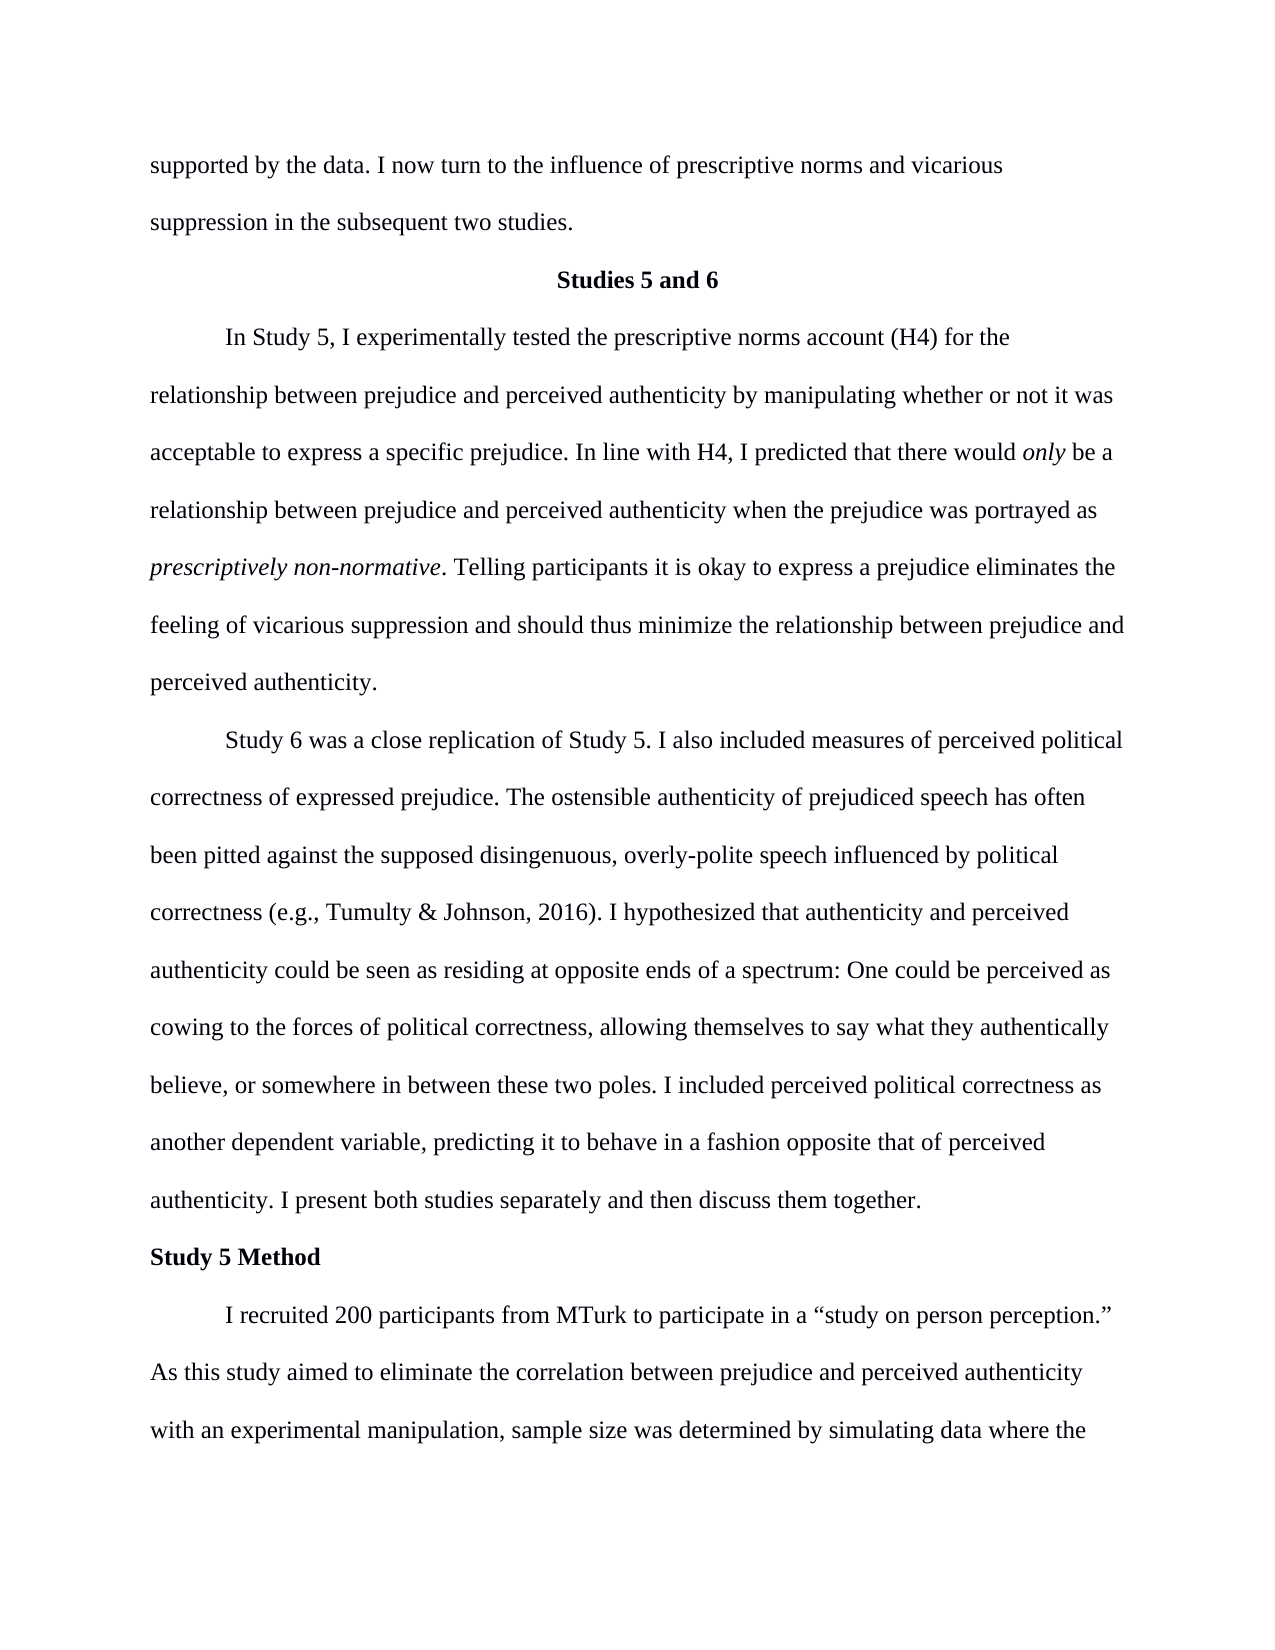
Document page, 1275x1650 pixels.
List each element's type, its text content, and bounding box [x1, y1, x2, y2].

text In Study 5, I experimentally tested the prescriptive norms account (H4) for the relationship between prejudice and perceived authenticity by manipulating whether or not it was acceptable to express a specific prejudice. In line with H4, I predicted that there would only be a relationship between prejudice and perceived authenticity when the prejudice was portrayed as prescriptively non-normative. Telling participants it is okay to express a prejudice eliminates the feeling of vicarious suppression and should thus minimize the relationship between prejudice and perceived authenticity. [150, 322, 1125, 696]
text Study 5 Method [150, 1242, 1125, 1271]
text Studies 5 and 6 [150, 265, 1125, 294]
text Study 6 was a close replication of Study 5. I also included measures of perceived political correctness of expressed prejudice. The ostensible authenticity of prejudiced speech has often been pitted against the supposed disingenuous, overly-polite speech influenced by political correctness (e.g., Tumulty & Johnson, 2016). I hypothesized that authenticity and perceived authenticity could be seen as residing at opposite ends of a spectrum: One could be perceived as cowing to the forces of political correctness, allowing themselves to say what they authentically believe, or somewhere in between these two poles. I included perceived political correctness as another dependent variable, predicting it to behave in a fashion opposite that of perceived authenticity. I present both studies separately and then discuss them together. [150, 725, 1125, 1214]
